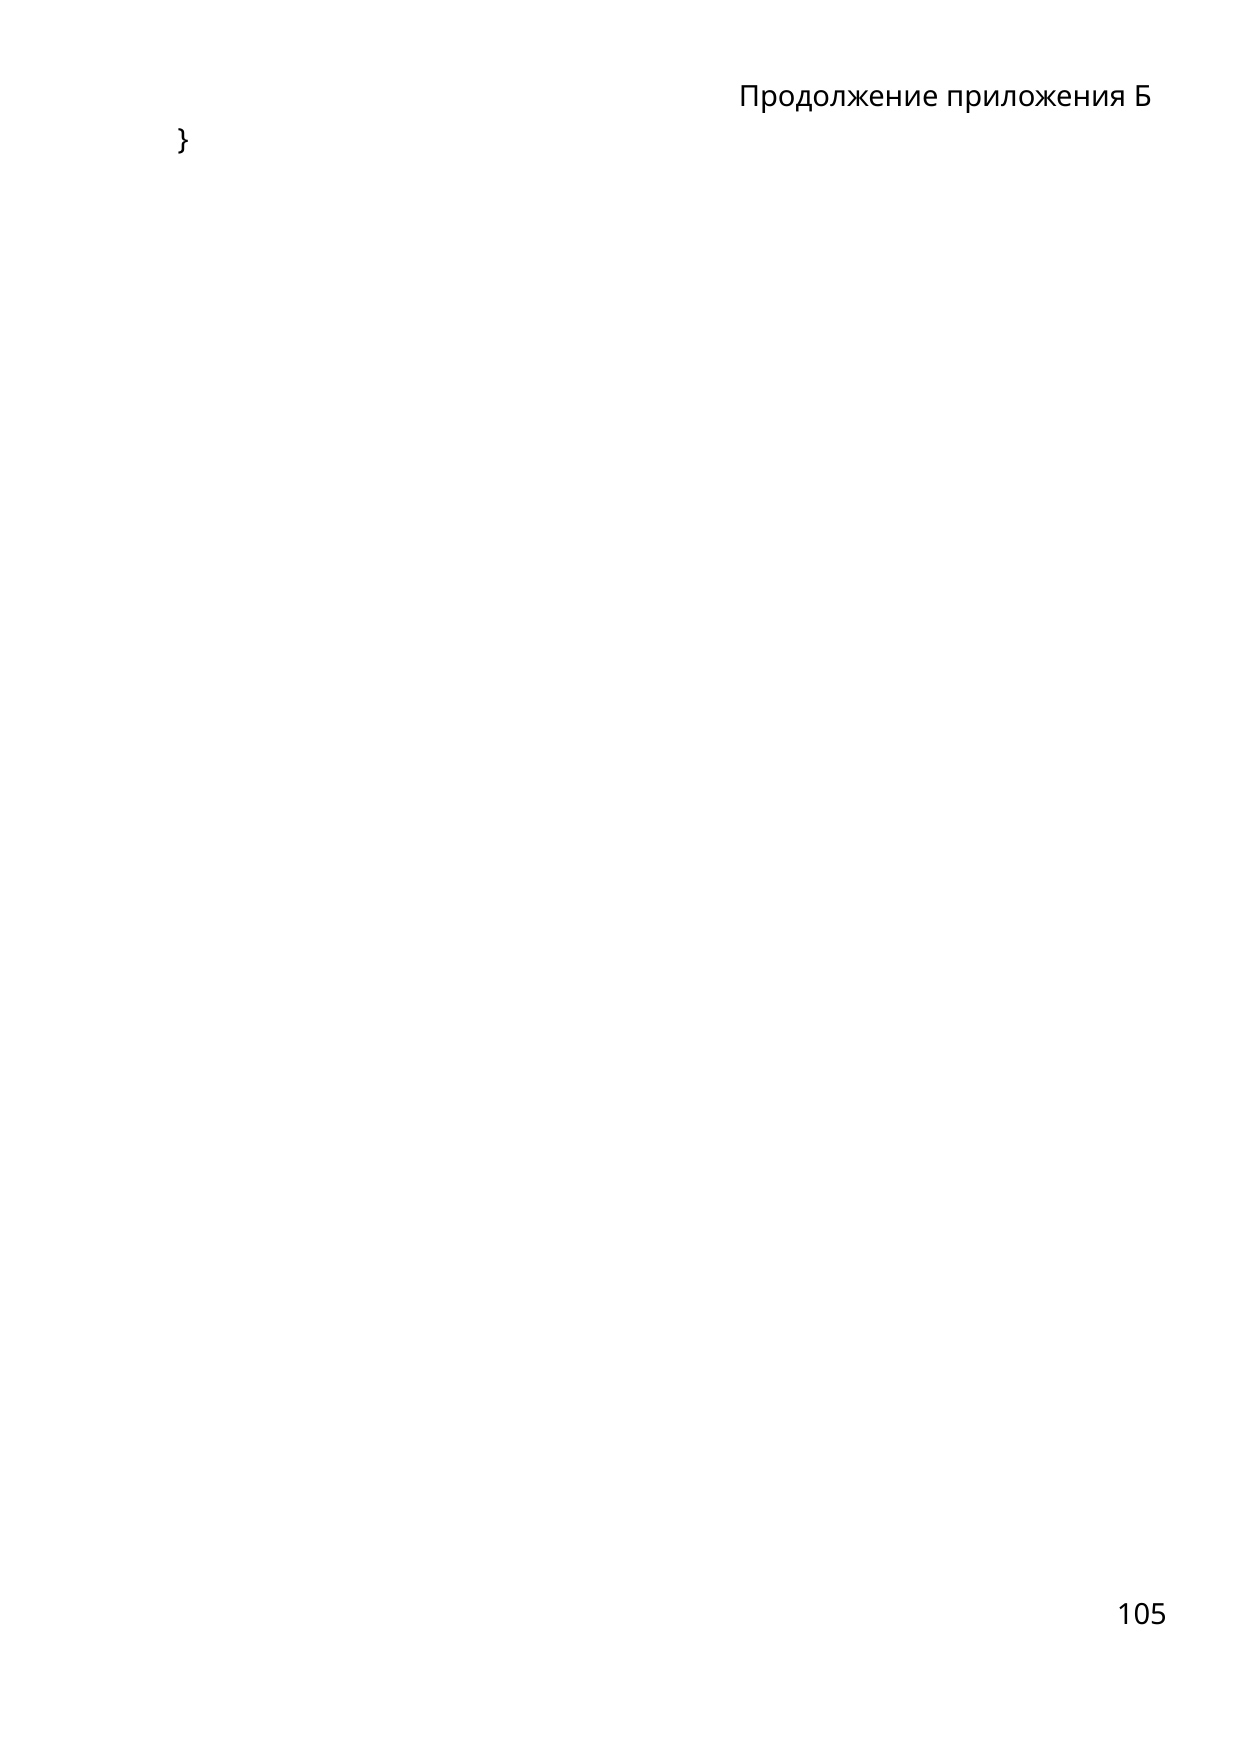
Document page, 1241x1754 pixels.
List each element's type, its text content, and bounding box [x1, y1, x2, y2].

text } [177, 118, 1152, 158]
